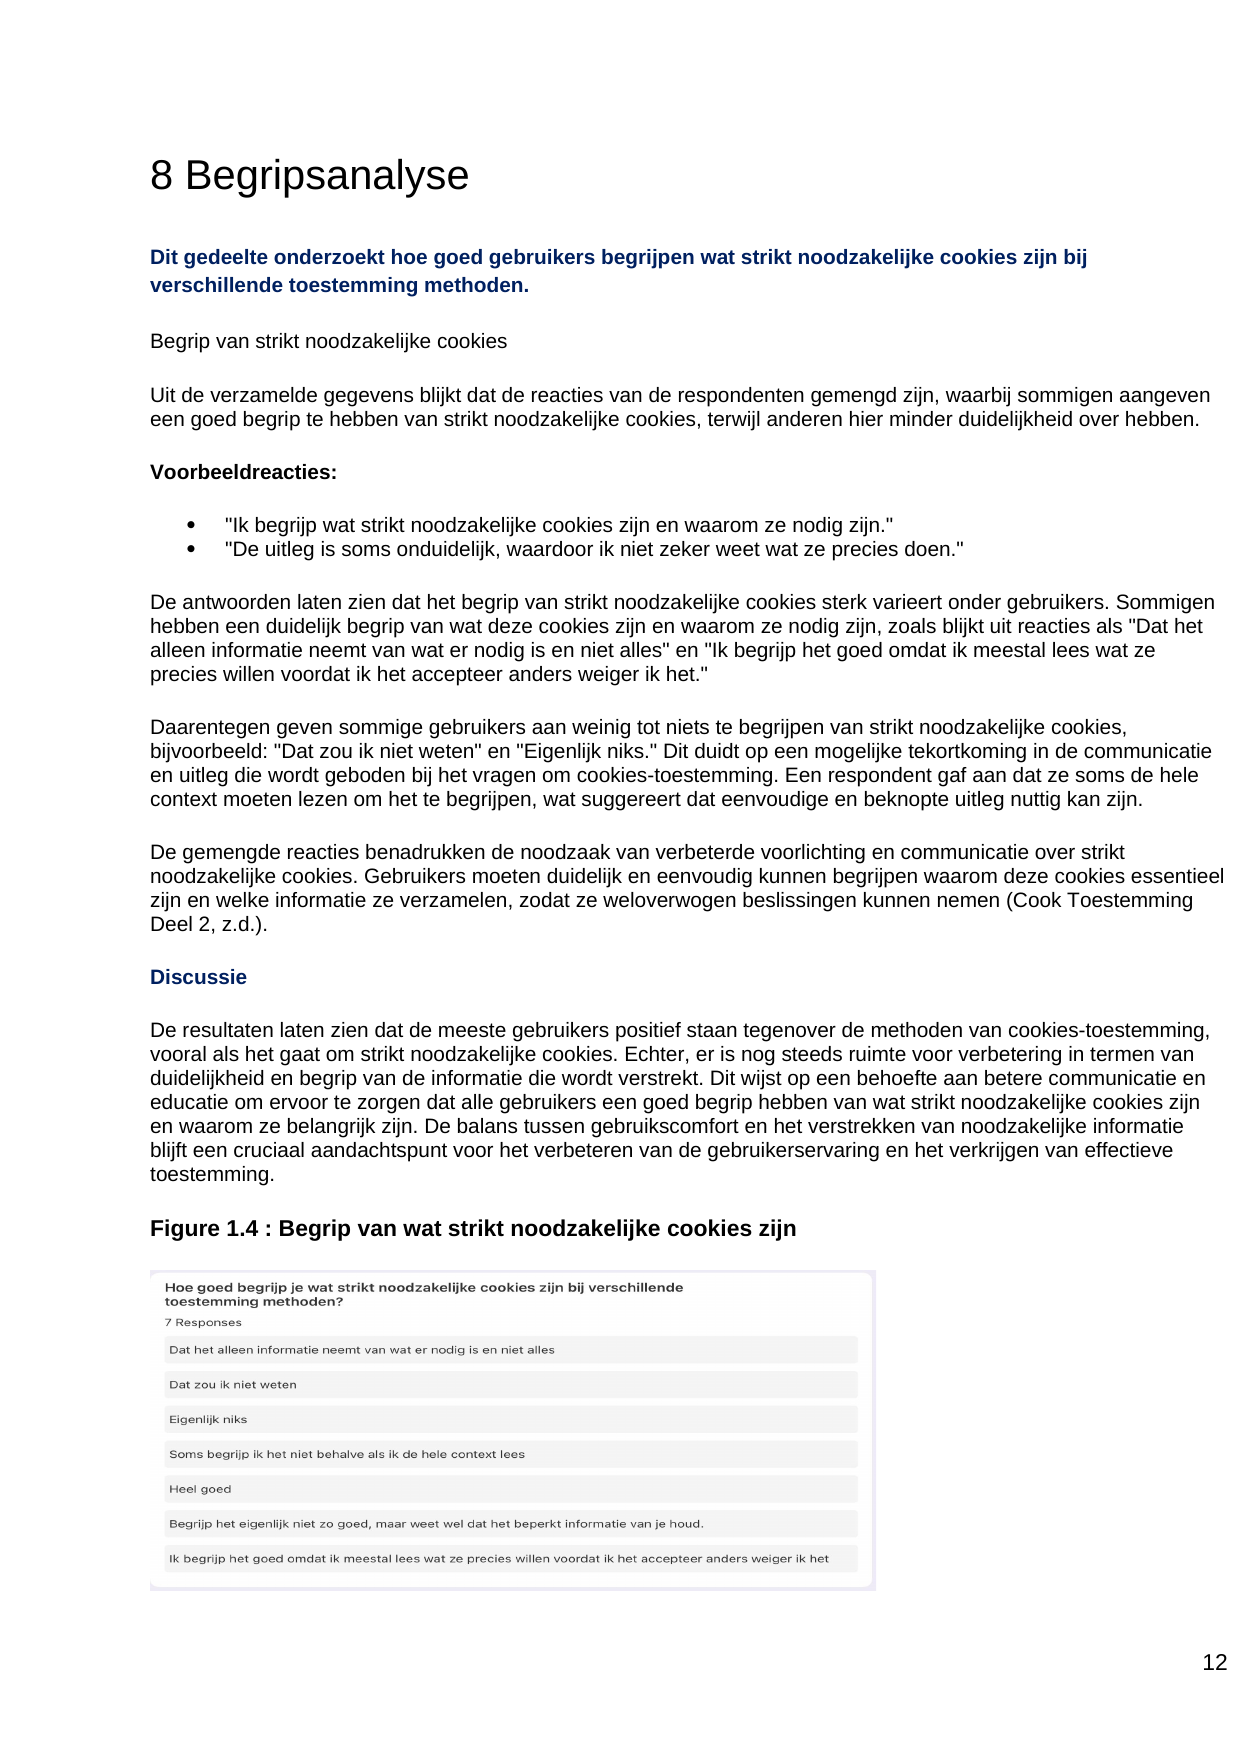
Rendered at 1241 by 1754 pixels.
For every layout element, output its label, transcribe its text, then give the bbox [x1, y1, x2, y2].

subtitle 8 Begripsanalyse [150, 150, 1227, 198]
text Begrip van strikt noodzakelijke cookies [150, 329, 1227, 353]
text De antwoorden laten zien dat het begrip van strikt noodzakelijke cookies sterk varieert onder gebruikers. Sommigen hebben een duidelijk begrip van wat deze cookies zijn en waarom ze nodig zijn, zoals blijkt uit reacties als "Dat het alleen informatie neemt van wat er nodig is en niet alles" en "Ik begrijp het goed omdat ik meestal lees wat ze precies willen voordat ik het accepteer anders weiger ik het." [150, 590, 1227, 686]
list "De uitleg is soms onduidelijk, waardoor ik niet zeker weet wat ze precies doen." [187, 537, 1227, 561]
text De resultaten laten zien dat de meeste gebruikers positief staan tegenover de methoden van cookies-toestemming, vooral als het gaat om strikt noodzakelijke cookies. Echter, er is nog steeds ruimte voor verbetering in termen van duidelijkheid en begrip van de informatie die wordt verstrekt. Dit wijst op een behoefte aan betere communicatie en educatie om ervoor te zorgen dat alle gebruikers een goed begrip hebben van wat strikt noodzakelijke cookies zijn en waarom ze belangrijk zijn. De balans tussen gebruikscomfort en het verstrekken van noodzakelijke informatie blijft een cruciaal aandachtspunt voor het verbeteren van de gebruikerservaring en het verkrijgen van effectieve toestemming. [150, 1018, 1227, 1186]
text De gemengde reacties benadrukken de noodzaak van verbeterde voorlichting en communicatie over strikt noodzakelijke cookies. Gebruikers moeten duidelijk en eenvoudig kunnen begrijpen waarom deze cookies essentieel zijn en welke informatie ze verzamelen, zodat ze weloverwogen beslissingen kunnen nemen (Cook Toestemming Deel 2, z.d.). [150, 840, 1227, 936]
text Discussie [150, 965, 1227, 989]
text Uit de verzamelde gegevens blijkt dat de reacties van de respondenten gemengd zijn, waarbij sommigen aangeven een goed begrip te hebben van strikt noodzakelijke cookies, terwijl anderen hier minder duidelijkheid over hebben. [150, 382, 1227, 430]
text Voorbeeldreacties: [150, 459, 1227, 483]
text Figure 1.4 : Begrip van wat strikt noodzakelijke cookies zijn [150, 1215, 1227, 1241]
picture [150, 1270, 877, 1591]
text Daarentegen geven sommige gebruikers aan weinig tot niets te begrijpen van strikt noodzakelijke cookies, bijvoorbeeld: "Dat zou ik niet weten" en "Eigenlijk niks." Dit duidt op een mogelijke tekortkoming in de communicatie en uitleg die wordt geboden bij het vragen om cookies-toestemming. Een respondent gaf aan dat ze soms de hele context moeten lezen om het te begrijpen, wat suggereert dat eenvoudige en beknopte uitleg nuttig kan zijn. [150, 715, 1227, 811]
list "Ik begrijp wat strikt noodzakelijke cookies zijn en waarom ze nodig zijn." [187, 513, 1227, 537]
text Dit gedeelte onderzoekt hoe goed gebruikers begrijpen wat strikt noodzakelijke cookies zijn bij verschillende toestemming methoden. [150, 245, 1124, 297]
